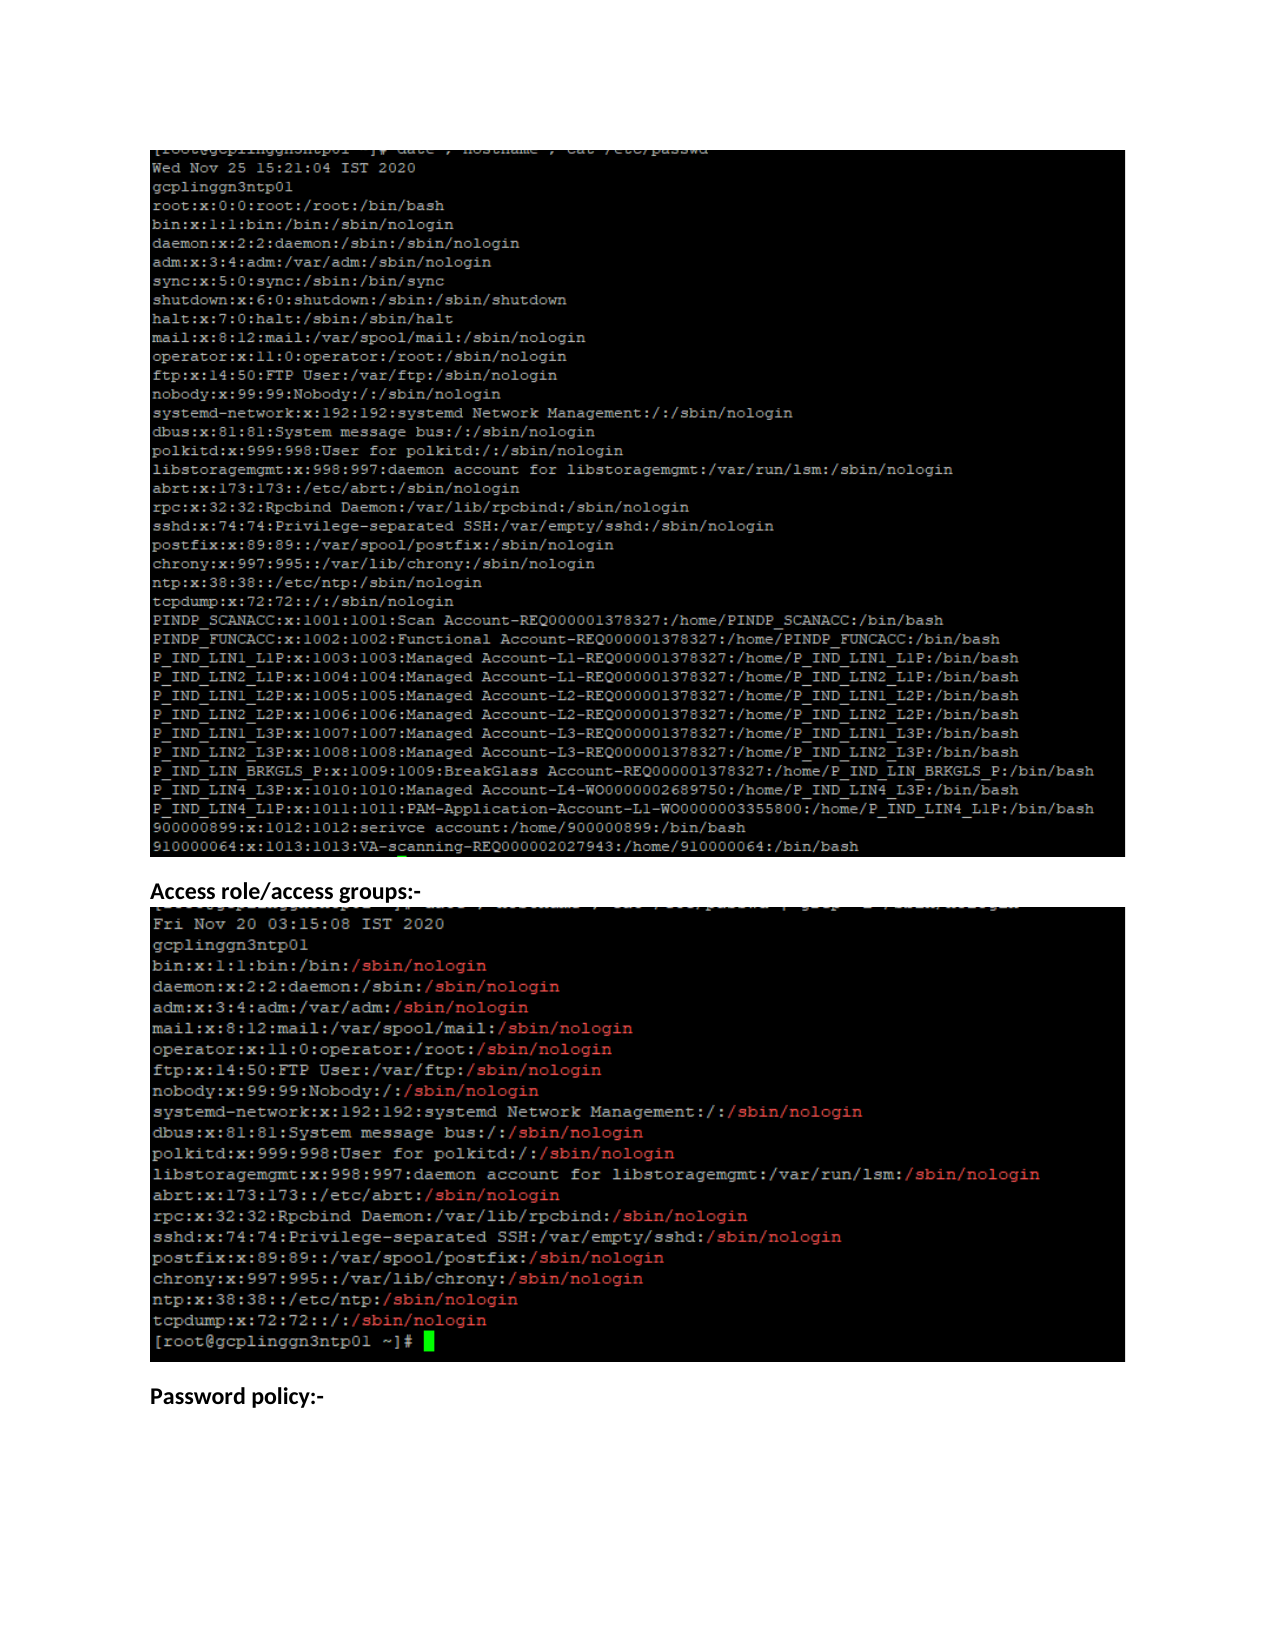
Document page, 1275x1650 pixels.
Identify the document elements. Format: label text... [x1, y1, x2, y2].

picture [150, 150, 1125, 857]
picture [150, 907, 1125, 1362]
text Access role/access groups:- [150, 876, 1125, 907]
text Password policy:- [150, 1381, 1125, 1410]
